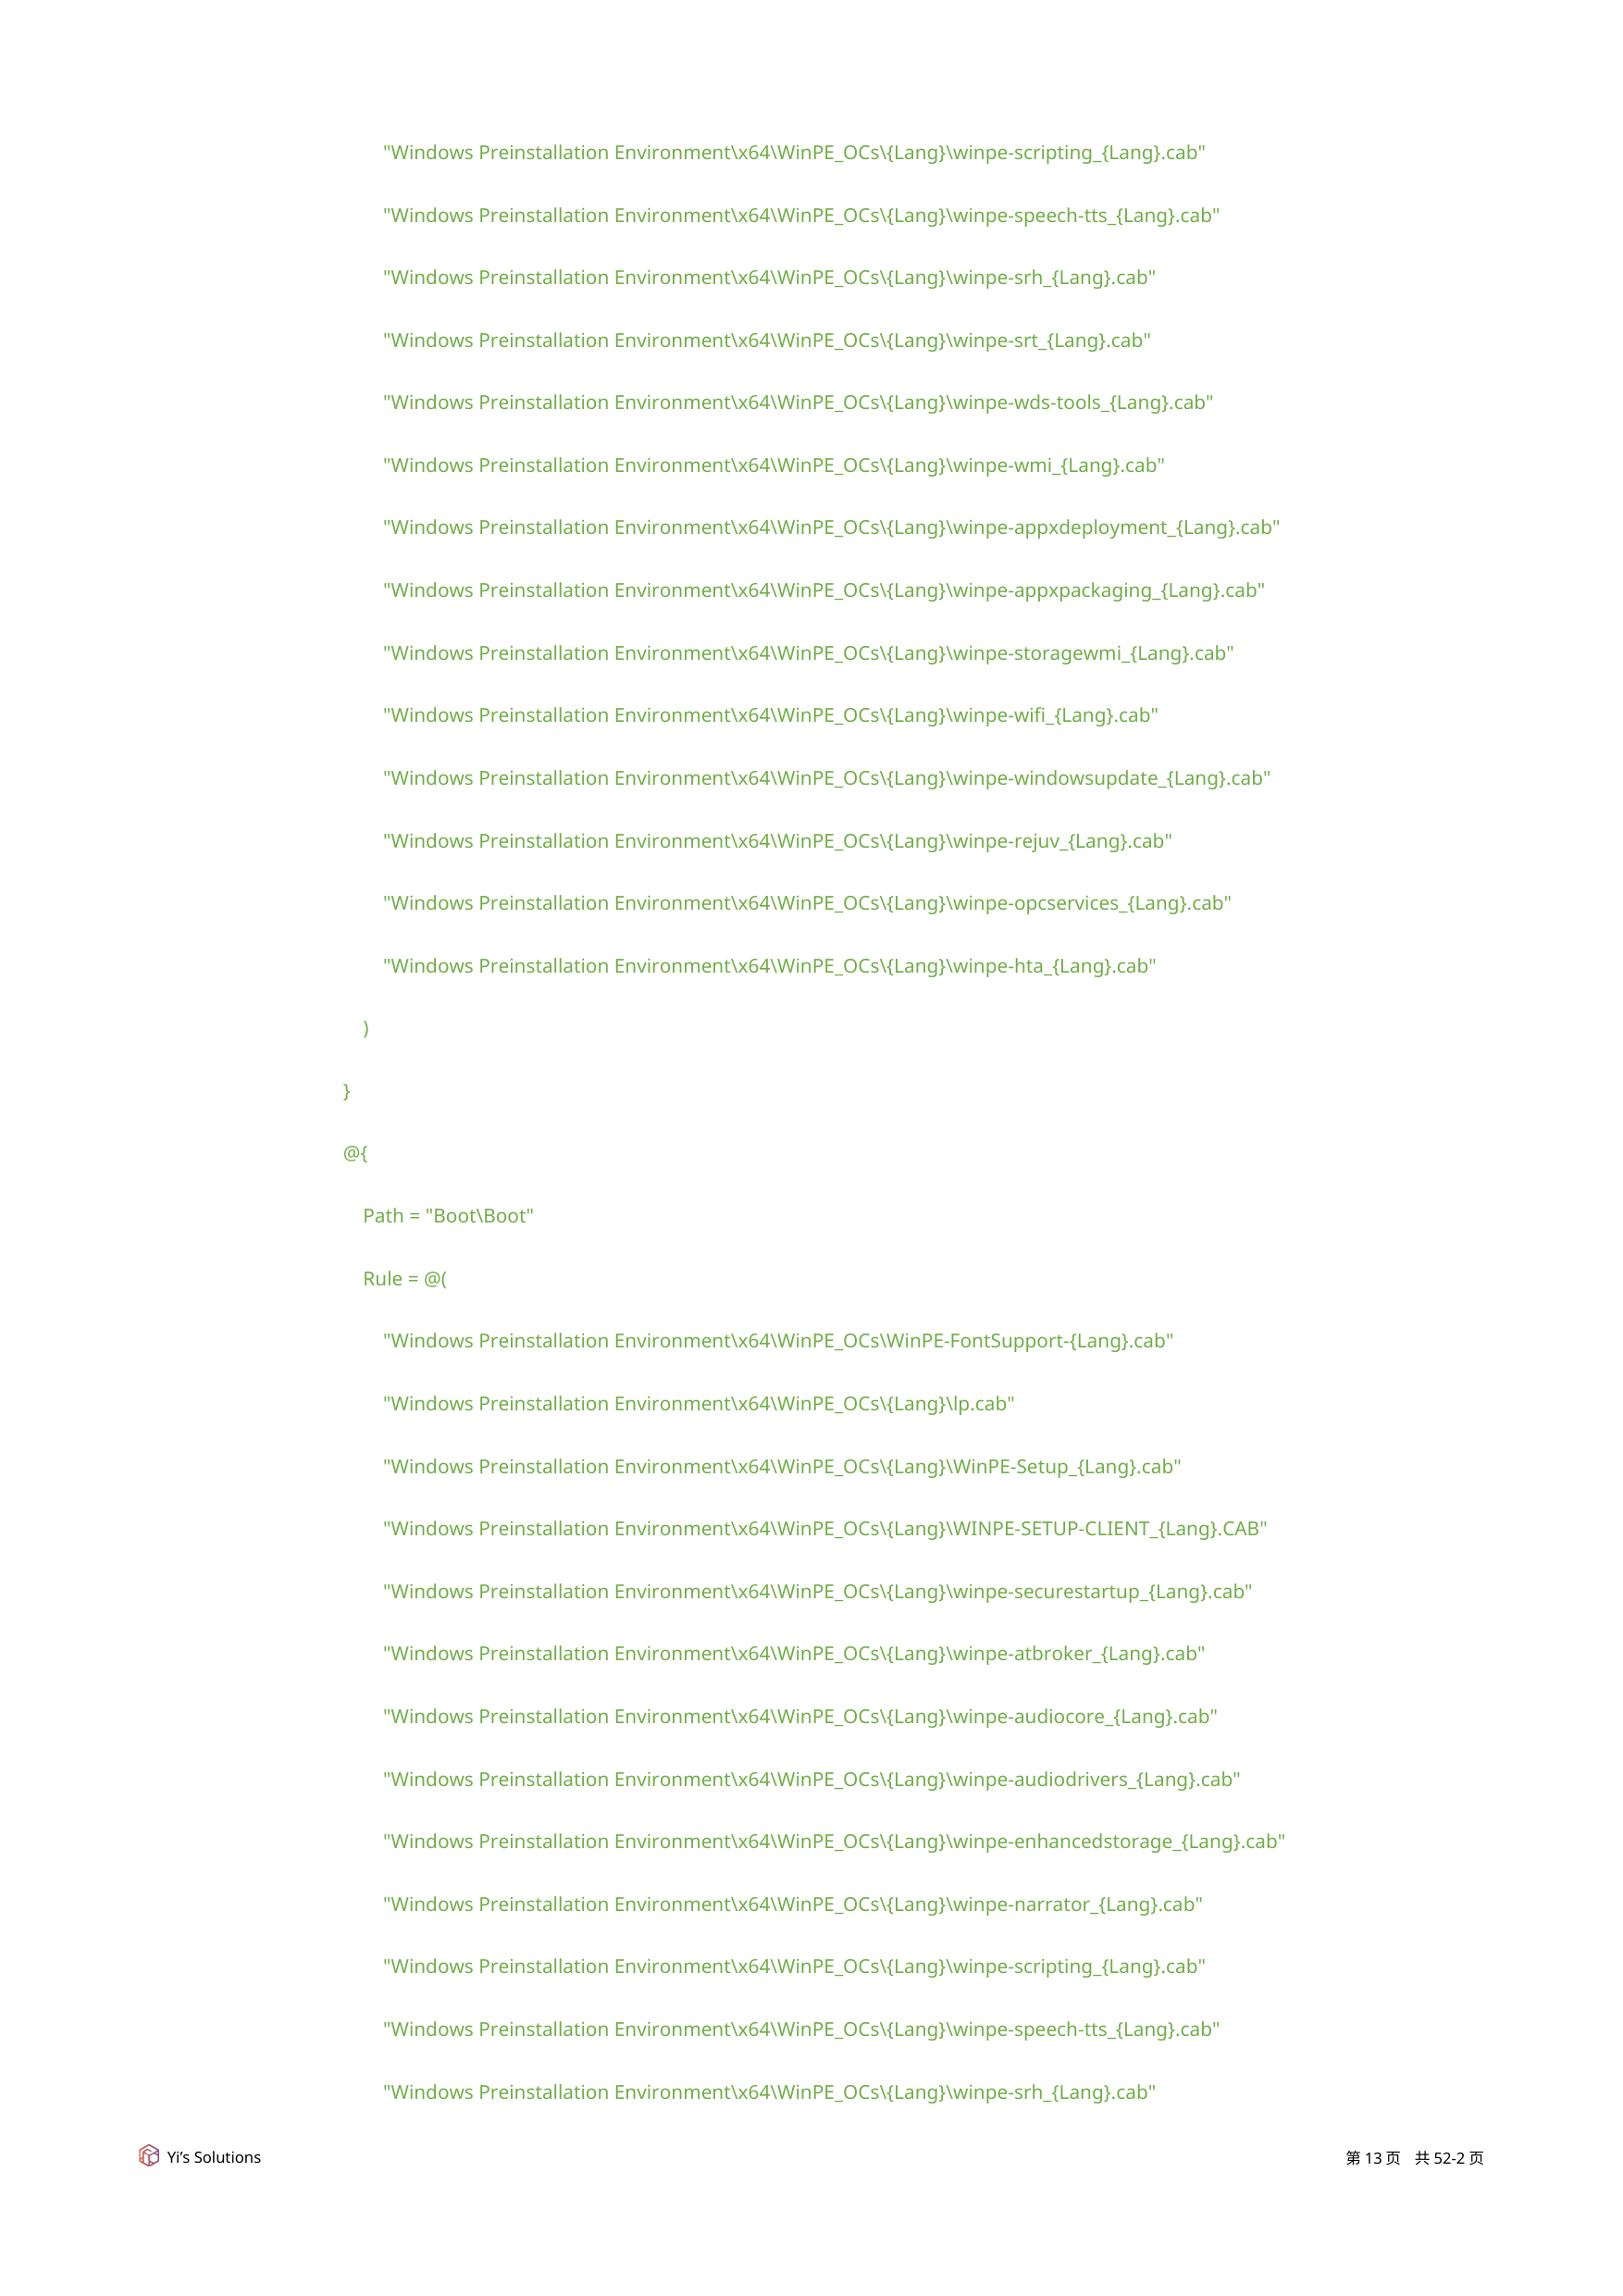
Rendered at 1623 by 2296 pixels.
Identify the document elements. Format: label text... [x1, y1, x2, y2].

list "Windows Preinstallation Environment\x64\WinPE_OCs\{Lang}\WINPE-SETUP-CLIENT_{Lang}.CAB" [303, 1515, 1484, 1542]
list "Windows Preinstallation Environment\x64\WinPE_OCs\{Lang}\winpe-securestartup_{Lang}.cab" [303, 1578, 1484, 1604]
list "Windows Preinstallation Environment\x64\WinPE_OCs\{Lang}\winpe-srh_{Lang}.cab" [303, 264, 1484, 291]
list "Windows Preinstallation Environment\x64\WinPE_OCs\{Lang}\winpe-narrator_{Lang}.cab" [303, 1891, 1484, 1917]
list "Windows Preinstallation Environment\x64\WinPE_OCs\{Lang}\winpe-opcservices_{Lang}.cab" [303, 889, 1484, 916]
list "Windows Preinstallation Environment\x64\WinPE_OCs\{Lang}\winpe-speech-tts_{Lang}.cab" [303, 202, 1484, 228]
list Path = "Boot\Boot" [303, 1202, 1484, 1229]
list "Windows Preinstallation Environment\x64\WinPE_OCs\{Lang}\winpe-wifi_{Lang}.cab" [303, 701, 1484, 728]
list ) [303, 1014, 1484, 1041]
list "Windows Preinstallation Environment\x64\WinPE_OCs\{Lang}\winpe-audiocore_{Lang}.cab" [303, 1703, 1484, 1729]
list @{ [303, 1140, 1484, 1166]
list "Windows Preinstallation Environment\x64\WinPE_OCs\{Lang}\winpe-scripting_{Lang}.cab" [303, 1954, 1484, 1980]
list "Windows Preinstallation Environment\x64\WinPE_OCs\{Lang}\winpe-rejuv_{Lang}.cab" [303, 827, 1484, 853]
list Rule = @( [303, 1265, 1484, 1291]
list "Windows Preinstallation Environment\x64\WinPE_OCs\WinPE-FontSupport-{Lang}.cab" [303, 1327, 1484, 1354]
list "Windows Preinstallation Environment\x64\WinPE_OCs\{Lang}\winpe-enhancedstorage_{Lang}.cab" [303, 1828, 1484, 1855]
picture [139, 2144, 159, 2166]
list "Windows Preinstallation Environment\x64\WinPE_OCs\{Lang}\winpe-storagewmi_{Lang}.cab" [303, 639, 1484, 665]
list "Windows Preinstallation Environment\x64\WinPE_OCs\{Lang}\winpe-audiodrivers_{Lang}.cab" [303, 1766, 1484, 1792]
list "Windows Preinstallation Environment\x64\WinPE_OCs\{Lang}\winpe-wmi_{Lang}.cab" [303, 452, 1484, 478]
list "Windows Preinstallation Environment\x64\WinPE_OCs\{Lang}\winpe-speech-tts_{Lang}.cab" [303, 2016, 1484, 2042]
list } [303, 1077, 1484, 1103]
list "Windows Preinstallation Environment\x64\WinPE_OCs\{Lang}\lp.cab" [303, 1390, 1484, 1417]
list "Windows Preinstallation Environment\x64\WinPE_OCs\{Lang}\winpe-srh_{Lang}.cab" [303, 2079, 1484, 2104]
list "Windows Preinstallation Environment\x64\WinPE_OCs\{Lang}\WinPE-Setup_{Lang}.cab" [303, 1453, 1484, 1479]
list "Windows Preinstallation Environment\x64\WinPE_OCs\{Lang}\winpe-windowsupdate_{Lang}.cab" [303, 764, 1484, 790]
list "Windows Preinstallation Environment\x64\WinPE_OCs\{Lang}\winpe-appxdeployment_{Lang}.cab" [303, 515, 1484, 540]
list "Windows Preinstallation Environment\x64\WinPE_OCs\{Lang}\winpe-hta_{Lang}.cab" [303, 952, 1484, 978]
list "Windows Preinstallation Environment\x64\WinPE_OCs\{Lang}\winpe-wds-tools_{Lang}.cab" [303, 389, 1484, 416]
list "Windows Preinstallation Environment\x64\WinPE_OCs\{Lang}\winpe-appxpackaging_{Lang}.cab" [303, 577, 1484, 603]
list "Windows Preinstallation Environment\x64\WinPE_OCs\{Lang}\winpe-srt_{Lang}.cab" [303, 327, 1484, 353]
list "Windows Preinstallation Environment\x64\WinPE_OCs\{Lang}\winpe-scripting_{Lang}.cab" [303, 139, 1484, 165]
list "Windows Preinstallation Environment\x64\WinPE_OCs\{Lang}\winpe-atbroker_{Lang}.cab" [303, 1640, 1484, 1667]
